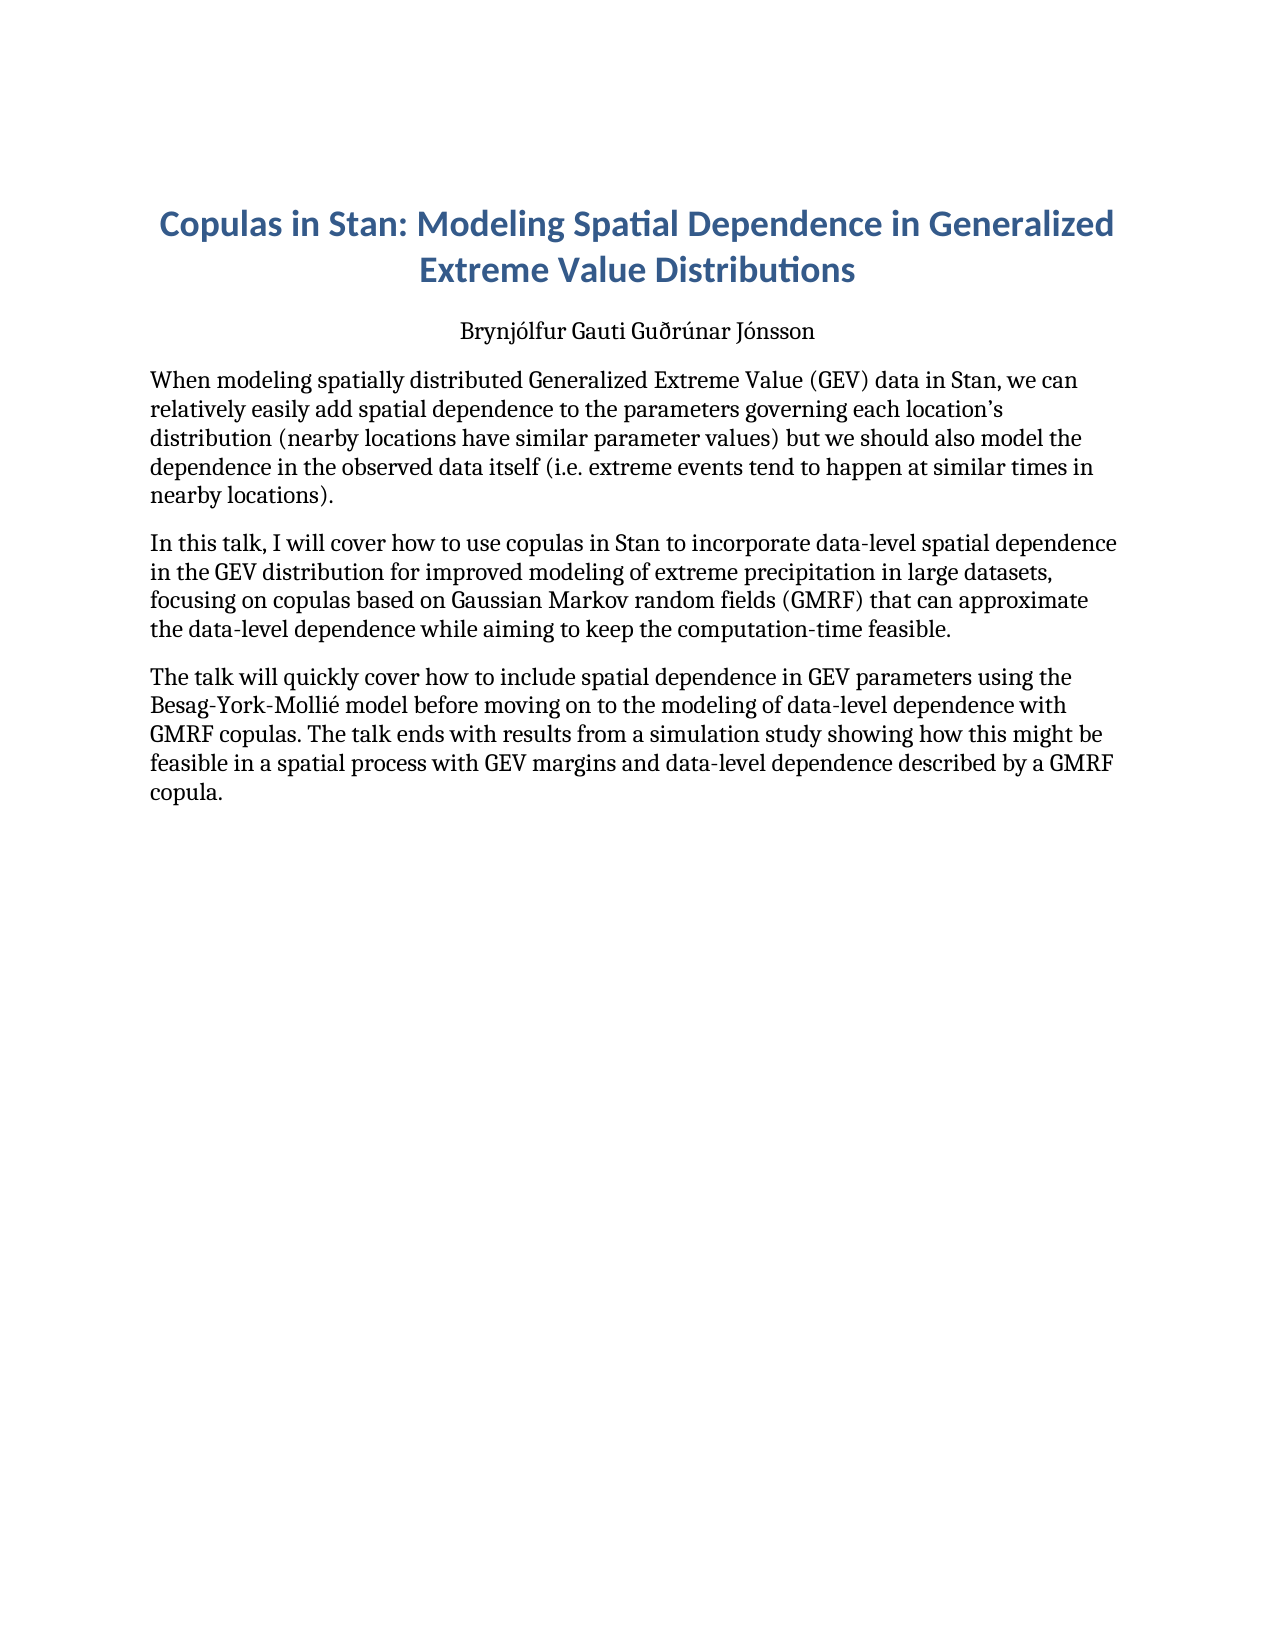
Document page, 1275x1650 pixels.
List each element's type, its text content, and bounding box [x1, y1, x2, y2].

text The talk will quickly cover how to include spatial dependence in GEV parameters using the Besag-York-Mollié model before moving on to the modeling of data-level dependence with GMRF copulas. The talk ends with results from a simulation study showing how this might be feasible in a spatial process with GEV margins and data-level dependence described by a GMRF copula. [150, 662, 1125, 806]
text When modeling spatially distributed Generalized Extreme Value (GEV) data in Stan, we can relatively easily add spatial dependence to the parameters governing each location’s distribution (nearby locations have similar parameter values) but we should also model the dependence in the observed data itself (i.e. extreme events tend to happen at similar times in nearby locations). [150, 366, 1125, 510]
text Brynjólfur Gauti Guðrúnar Jónsson [150, 317, 1125, 345]
text In this talk, I will cover how to use copulas in Stan to incorporate data-level spatial dependence in the GEV distribution for improved modeling of extreme precipitation in large datasets, focusing on copulas based on Gaussian Markov random fields (GMRF) that can approximate the data-level dependence while aiming to keep the computation-time feasible. [150, 529, 1125, 644]
title Copulas in Stan: Modeling Spatial Dependence in Generalized Extreme Value Distributions [150, 200, 1125, 292]
